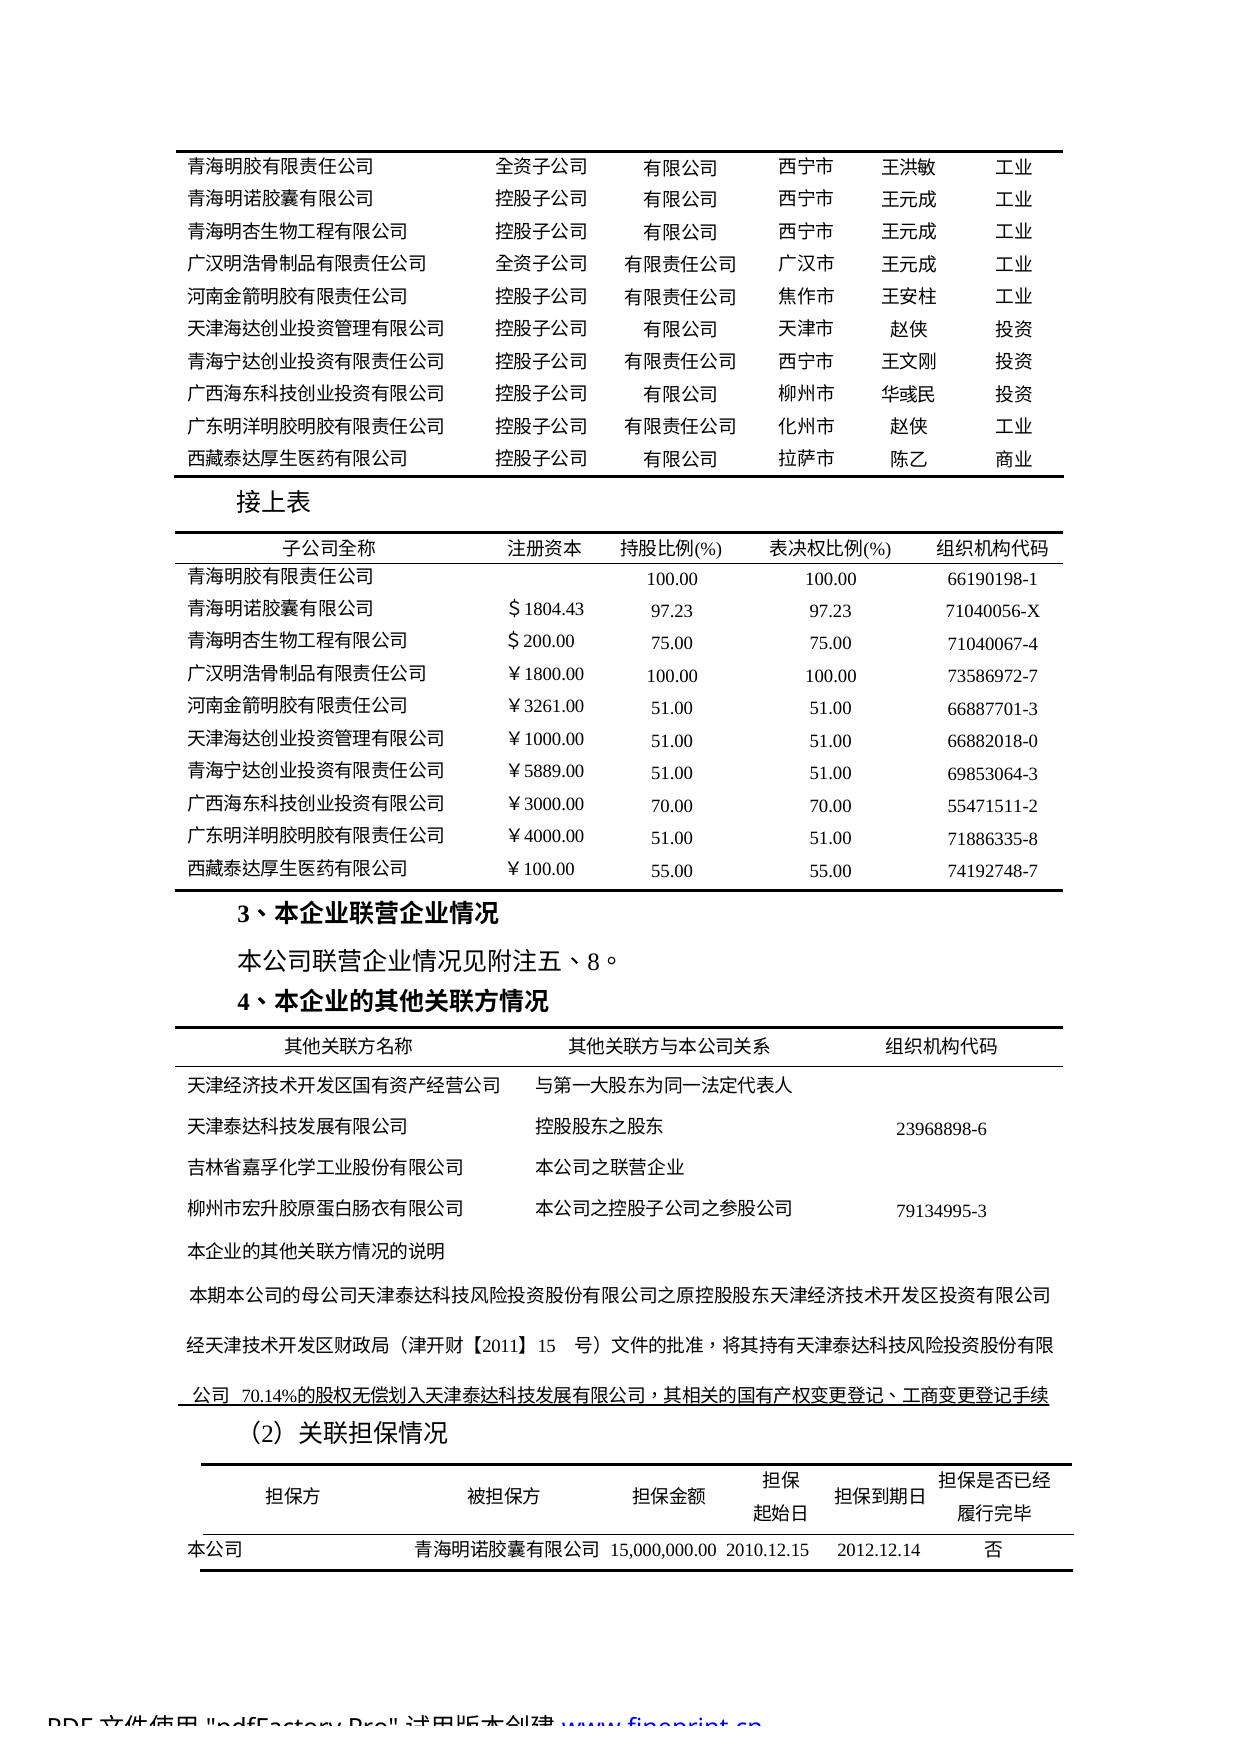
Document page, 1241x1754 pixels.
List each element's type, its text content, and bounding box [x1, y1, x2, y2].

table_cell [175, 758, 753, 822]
subtitle 4、本企业的其他关联方情况 [237, 983, 1078, 1017]
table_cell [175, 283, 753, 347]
text 担保到期日 [834, 1484, 929, 1509]
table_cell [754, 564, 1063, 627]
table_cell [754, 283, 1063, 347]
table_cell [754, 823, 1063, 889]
text 本公司联营企业情况见附注五、8。 [237, 943, 1078, 977]
text 担保 [762, 1467, 810, 1493]
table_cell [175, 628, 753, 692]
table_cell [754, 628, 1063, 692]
text 起始日 [753, 1501, 811, 1526]
text 担保是否已经 [936, 1467, 1053, 1493]
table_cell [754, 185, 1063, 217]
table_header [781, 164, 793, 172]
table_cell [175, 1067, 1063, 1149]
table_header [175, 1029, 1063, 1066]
text 履行完毕 [936, 1501, 1053, 1526]
text （2）关联担保情况 [236, 1416, 1078, 1450]
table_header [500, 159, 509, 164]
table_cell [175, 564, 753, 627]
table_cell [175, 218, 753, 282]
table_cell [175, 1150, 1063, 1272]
text 公司 70.14%的股权无偿划入天津泰达科技发展有限公司，其相关的国有产权变更登记、工商变更登记手续 [150, 1382, 1078, 1408]
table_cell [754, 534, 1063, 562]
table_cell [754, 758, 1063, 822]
text 本期本公司的母公司天津泰达科技风险投资股份有限公司之原控股股东天津经济技术开发区投资有限公司 [162, 1282, 1078, 1308]
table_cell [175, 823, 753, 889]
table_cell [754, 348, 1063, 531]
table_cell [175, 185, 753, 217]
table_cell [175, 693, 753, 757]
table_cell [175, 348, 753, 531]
text 本公司 青海明诺胶囊有限公司 15,000,000.00 2010.12.15 2012.12.14 否 [187, 1537, 1078, 1562]
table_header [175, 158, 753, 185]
text 担保方 被担保方 担保金额 [265, 1483, 709, 1508]
subtitle 3、本企业联营企业情况 [237, 892, 1078, 930]
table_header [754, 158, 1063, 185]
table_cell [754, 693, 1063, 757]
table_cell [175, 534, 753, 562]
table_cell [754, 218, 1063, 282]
text 经天津技术开发区财政局（津开财【2011】15 号）文件的批准，将其持有天津泰达科技风险投资股份有限 [163, 1333, 1078, 1358]
